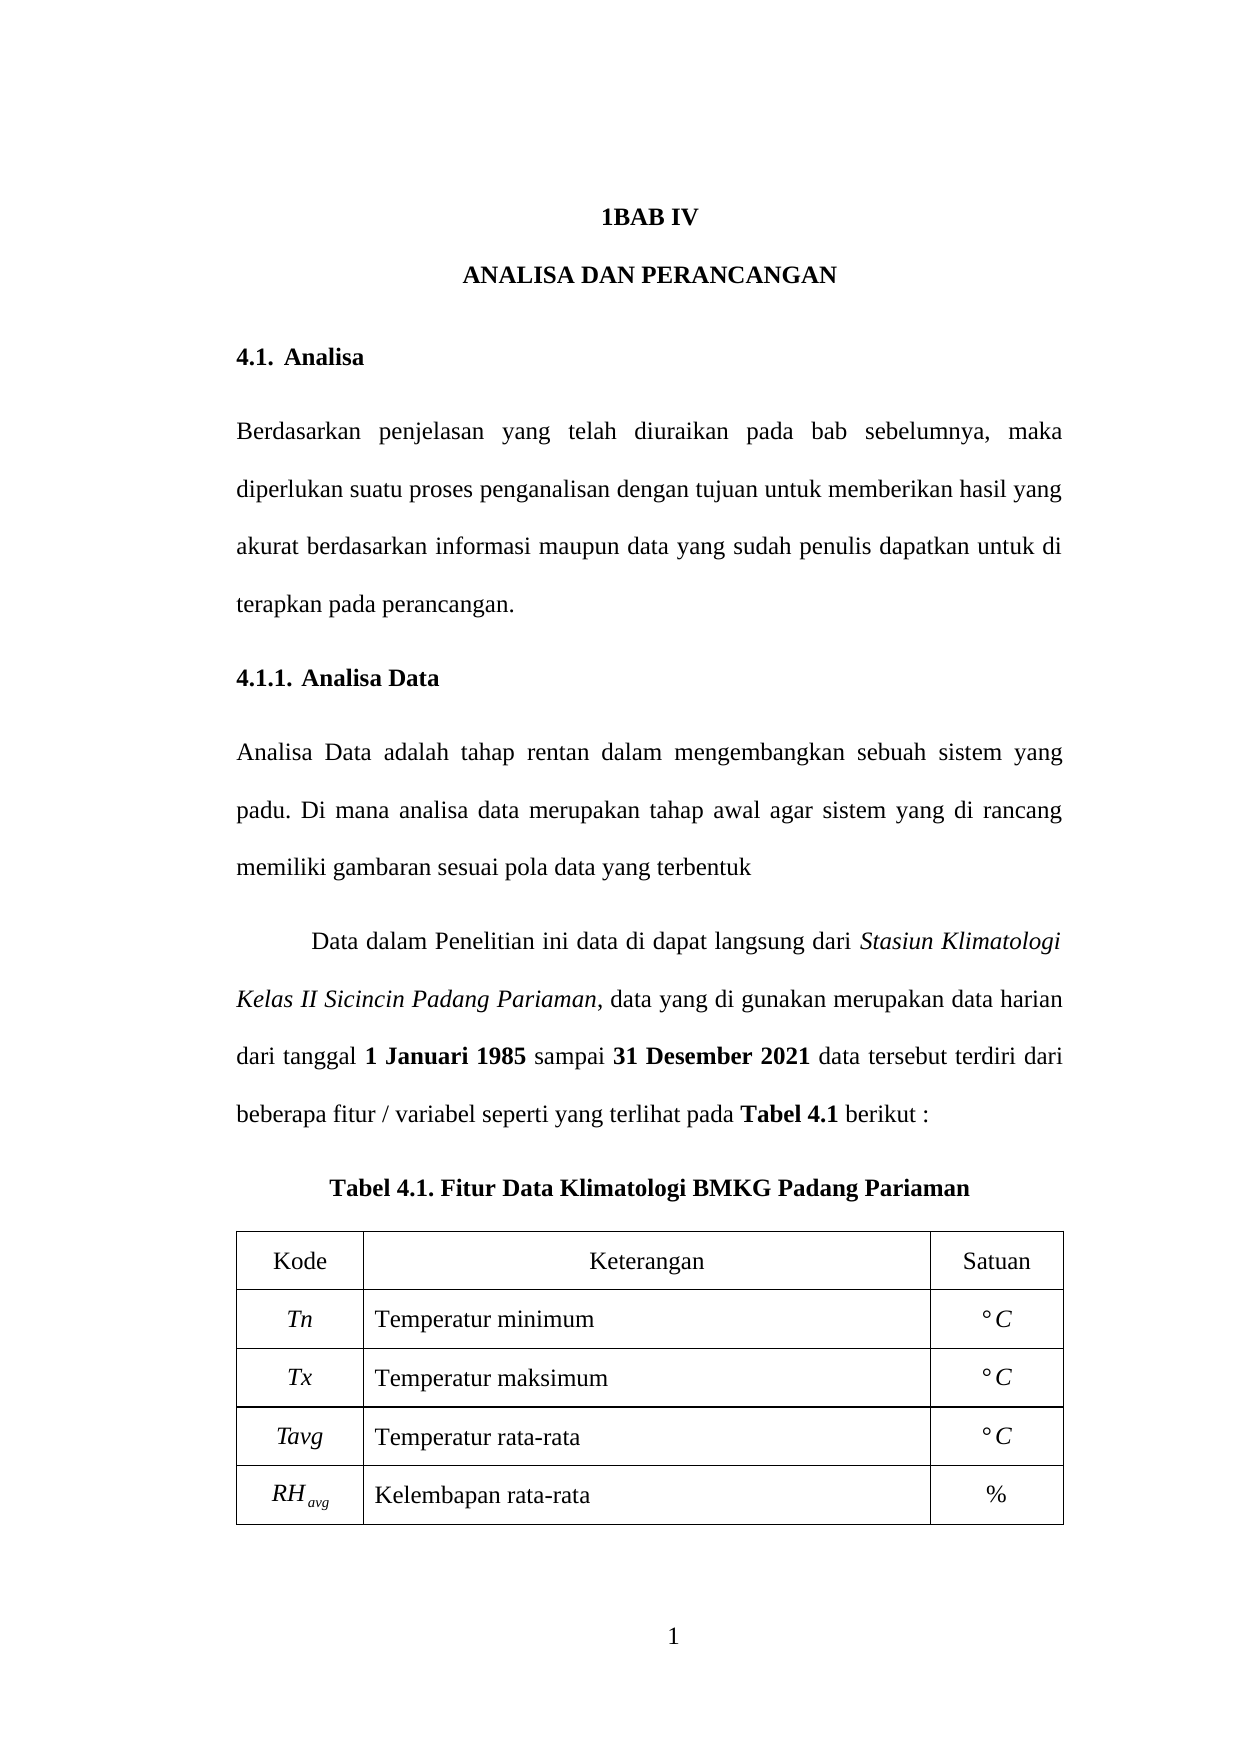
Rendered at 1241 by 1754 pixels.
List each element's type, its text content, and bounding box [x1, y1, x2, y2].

table_cell Temperatur minimum [364, 1290, 930, 1348]
table_cell [931, 1408, 1063, 1465]
text Analisa Data adalah tahap rentan dalam mengembangkan sebuah sistem yang padu. Di mana analisa data merupakan tahap awal agar sistem yang di rancang memiliki gambaran sesuai pola data yang terbentuk [236, 737, 1063, 881]
table_header Kode [237, 1232, 363, 1289]
table_cell Temperatur rata-rata [364, 1408, 930, 1465]
table_cell Kelembapan rata-rata [364, 1466, 930, 1524]
table_header Satuan [931, 1232, 1063, 1289]
table_cell [237, 1466, 363, 1524]
table_cell [931, 1349, 1063, 1406]
table_cell [237, 1290, 363, 1348]
subtitle BAB IV ANALISA DAN PERANCANGAN [236, 202, 1063, 288]
text Berdasarkan penjelasan yang telah diuraikan pada bab sebelumnya, maka diperlukan suatu proses penganalisan dengan tujuan untuk memberikan hasil yang akurat berdasarkan informasi maupun data yang sudah penulis dapatkan untuk di terapkan pada perancangan. [236, 416, 1063, 618]
table_cell [931, 1290, 1063, 1348]
table_cell [237, 1408, 363, 1465]
text Tabel 4.1. Fitur Data Klimatologi BMKG Padang Pariaman [236, 1173, 1063, 1202]
text Data dalam Penelitian ini data di dapat langsung dari Stasiun Klimatologi Kelas II Sicincin Padang Pariaman, data yang di gunakan merupakan data harian dari tanggal 1 Januari 1985 sampai 31 Desember 2021 data tersebut terdiri dari beberapa fitur / variabel seperti yang terlihat pada Tabel 4.1 berikut : [236, 926, 1063, 1128]
table_header Keterangan [364, 1232, 930, 1289]
subtitle Analisa [236, 342, 1063, 371]
table_cell [237, 1349, 363, 1406]
subtitle Analisa Data [236, 663, 1063, 692]
table_cell Temperatur maksimum [364, 1349, 930, 1406]
table_cell [931, 1466, 1063, 1524]
